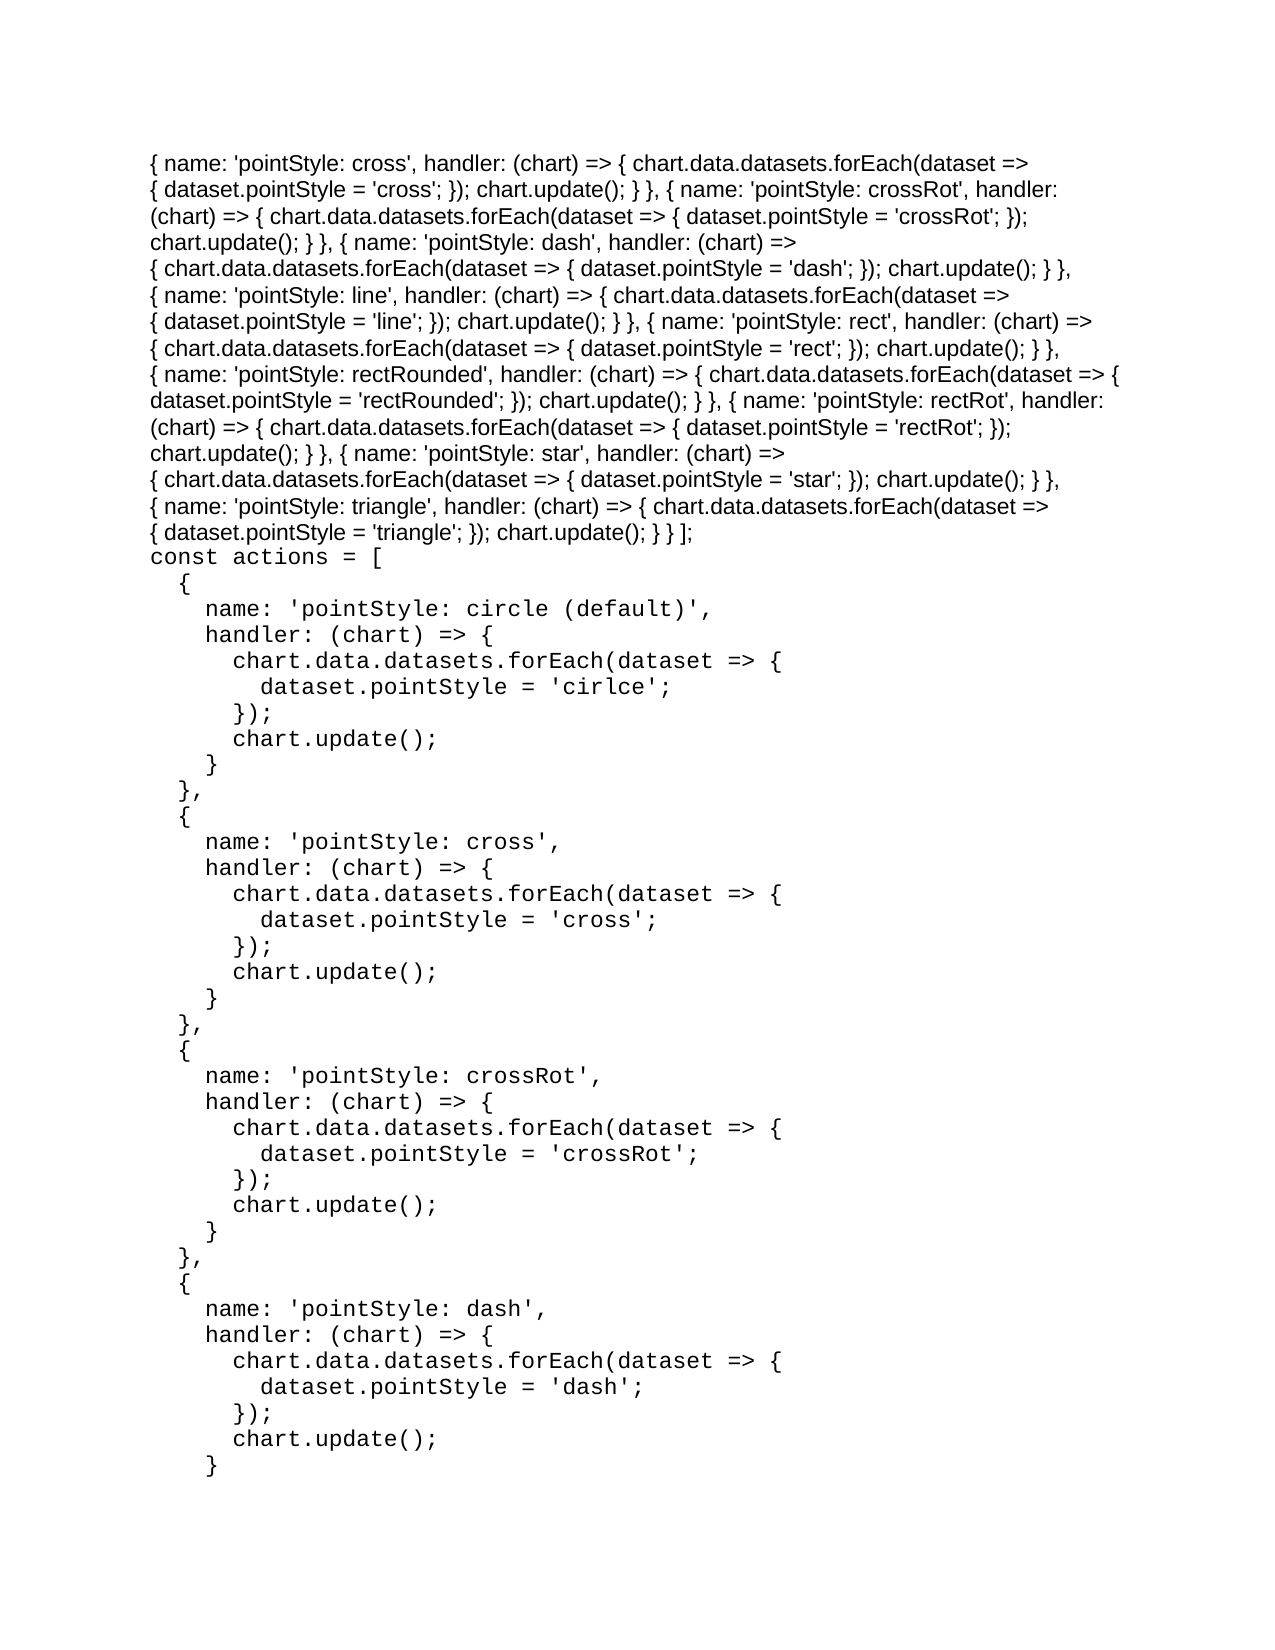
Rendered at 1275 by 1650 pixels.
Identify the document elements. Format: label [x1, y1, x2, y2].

text [150, 150, 1125, 545]
text [150, 545, 1125, 1479]
